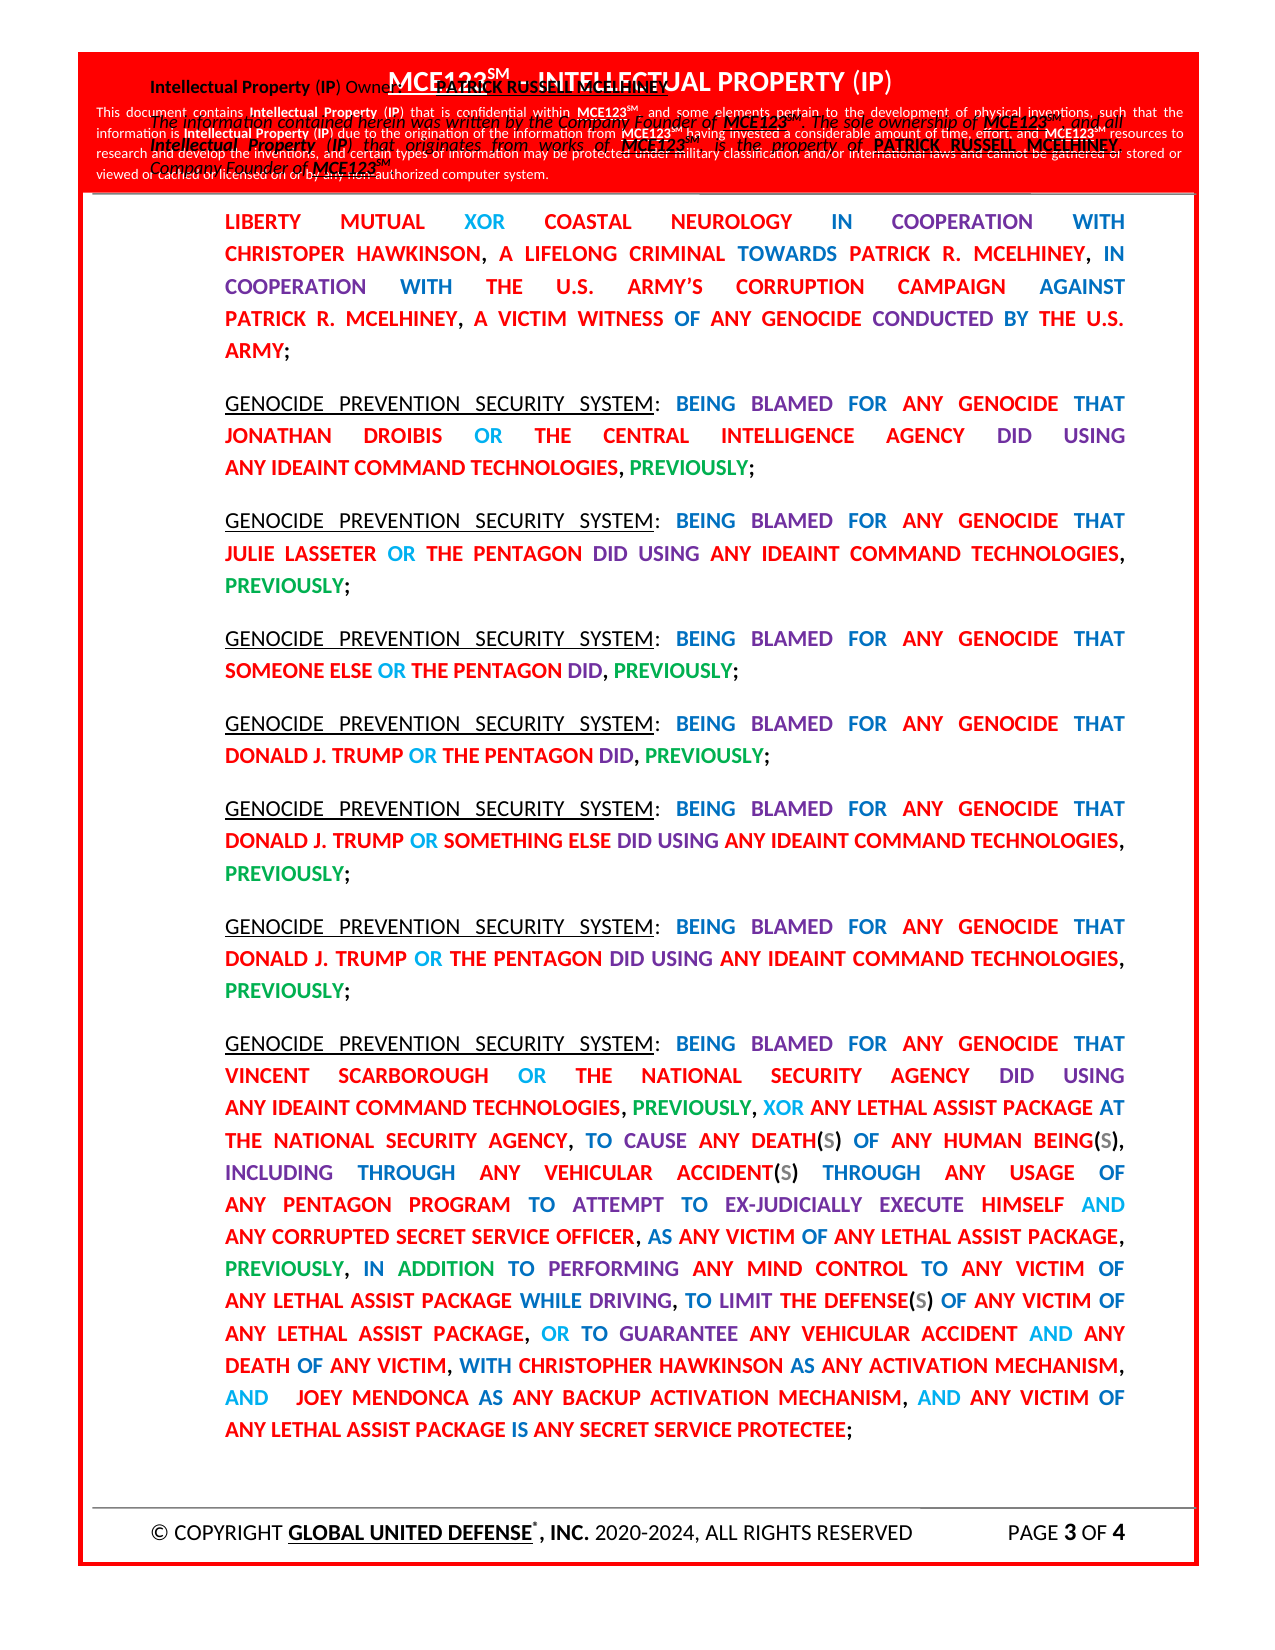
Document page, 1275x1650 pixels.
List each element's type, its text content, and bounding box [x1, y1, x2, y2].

text GENOCIDE PREVENTION SECURITY SYSTEM: BEING BLAMED FOR ANY GENOCIDE THAT VINCENT SCARBOROUGH OR THE NATIONAL SECURITY AGENCY DID USING ANY IDEAINT COMMAND TECHNOLOGIES, PREVIOUSLY, XOR ANY LETHAL ASSIST PACKAGE AT THE NATIONAL SECURITY AGENCY, TO CAUSE ANY DEATH(S) OF ANY HUMAN BEING(S), INCLUDING THROUGH ANY VEHICULAR ACCIDENT(S) THROUGH ANY USAGE OF ANY PENTAGON PROGRAM TO ATTEMPT TO EX-JUDICIALLY EXECUTE HIMSELF AND ANY CORRUPTED SECRET SERVICE OFFICER, AS ANY VICTIM OF ANY LETHAL ASSIST PACKAGE, PREVIOUSLY, IN ADDITION TO PERFORMING ANY MIND CONTROL TO ANY VICTIM OF ANY LETHAL ASSIST PACKAGE WHILE DRIVING, TO LIMIT THE DEFENSE(S) OF ANY VICTIM OF ANY LETHAL ASSIST PACKAGE, OR TO GUARANTEE ANY VEHICULAR ACCIDENT AND ANY DEATH OF ANY VICTIM, WITH CHRISTOPHER HAWKINSON AS ANY ACTIVATION MECHANISM, AND JOEY MENDONCA AS ANY BACKUP ACTIVATION MECHANISM, AND ANY VICTIM OF ANY LETHAL ASSIST PACKAGE IS ANY SECRET SERVICE PROTECTEE; [225, 1029, 1125, 1443]
text GENOCIDE PREVENTION SECURITY SYSTEM: BEING BLAMED FOR ANY GENOCIDE THAT SOMEONE ELSE OR THE PENTAGON DID, PREVIOUSLY; [225, 624, 1125, 684]
text GENOCIDE PREVENTION SECURITY SYSTEM: BEING BLAMED FOR ANY GENOCIDE THAT DONALD J. TRUMP OR SOMETHING ELSE DID USING ANY IDEAINT COMMAND TECHNOLOGIES, PREVIOUSLY; [225, 794, 1125, 887]
text GENOCIDE PREVENTION SECURITY SYSTEM: BEING BLAMED FOR ANY GENOCIDE THAT JONATHAN DROIBIS OR THE CENTRAL INTELLIGENCE AGENCY DID USING ANY IDEAINT COMMAND TECHNOLOGIES, PREVIOUSLY; [225, 389, 1125, 482]
text GENOCIDE PREVENTION SECURITY SYSTEM: BEING BLAMED FOR ANY GENOCIDE THAT DONALD J. TRUMP OR THE PENTAGON DID USING ANY IDEAINT COMMAND TECHNOLOGIES, PREVIOUSLY; [225, 912, 1125, 1004]
text GENOCIDE PREVENTION SECURITY SYSTEM: BEING BLAMED FOR ANY GENOCIDE THAT DONALD J. TRUMP OR THE PENTAGON DID, PREVIOUSLY; [225, 709, 1125, 769]
text GENOCIDE PREVENTION SECURITY SYSTEM: BEING BLAMED FOR ANY GENOCIDE THAT JULIE LASSETER OR THE PENTAGON DID USING ANY IDEAINT COMMAND TECHNOLOGIES, PREVIOUSLY; [225, 507, 1125, 599]
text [225, 207, 1125, 364]
